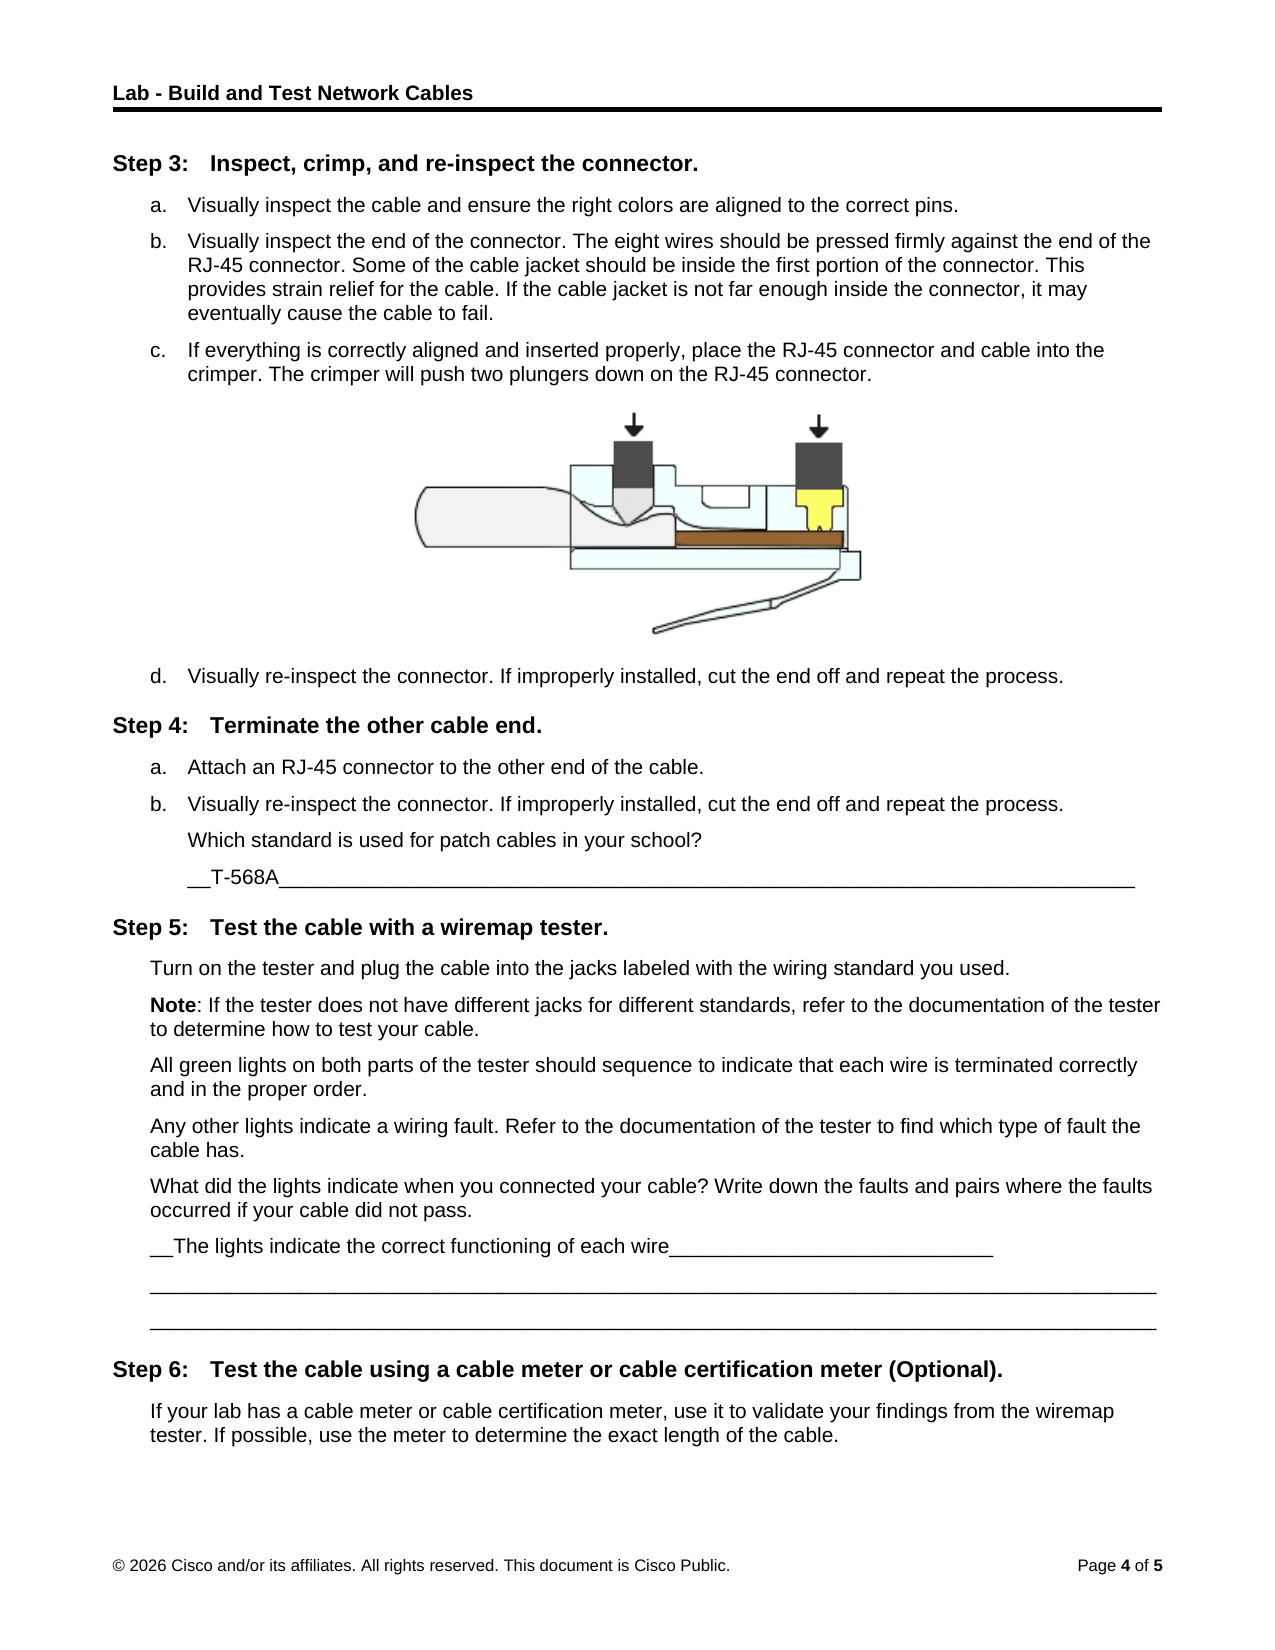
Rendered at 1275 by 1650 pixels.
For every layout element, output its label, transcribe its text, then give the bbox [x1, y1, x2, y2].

text Note: If the tester does not have different jacks for different standards, refer to the documentation of the tester to determine how to test your cable. [150, 993, 1162, 1041]
text Visually inspect the cable and ensure the right colors are aligned to the correct pins. [150, 193, 1162, 217]
text If everything is correctly aligned and inserted properly, place the RJ-45 connector and cable into the crimper. The crimper will push two plungers down on the RJ-45 connector. [150, 337, 1162, 385]
text __T-568A__________________________________________________________________________ [187, 864, 1162, 888]
text Terminate the other cable end. [112, 712, 1162, 739]
text What did the lights indicate when you connected your cable? Write down the faults and pairs where the faults occurred if your cable did not pass. [150, 1174, 1162, 1222]
text _______________________________________________________________________________________ [150, 1307, 1162, 1331]
text Attach an RJ-45 connector to the other end of the cable. [150, 755, 1162, 779]
text Visually re-inspect the connector. If improperly installed, cut the end off and repeat the process. [150, 663, 1162, 687]
text Test the cable with a wiremap tester. [112, 913, 1162, 940]
text If your lab has a cable meter or cable certification meter, use it to validate your findings from the wiremap tester. If possible, use the meter to determine the exact length of the cable. [150, 1399, 1162, 1447]
text Test the cable using a cable meter or cable certification meter (Optional). [112, 1356, 1162, 1383]
text Visually re-inspect the connector. If improperly installed, cut the end off and repeat the process. [150, 792, 1162, 816]
text __The lights indicate the correct functioning of each wire____________________________ [150, 1234, 1162, 1258]
text Which standard is used for patch cables in your school? [187, 828, 1162, 852]
text Visually inspect the end of the connector. The eight wires should be pressed firmly against the end of the RJ-45 connector. Some of the cable jacket should be inside the first portion of the connector. This provides strain relief for the cable. If the cable jacket is not far enough inside the connector, it may eventually cause the cable to fail. [150, 229, 1162, 325]
text Inspect, crimp, and re-inspect the connector. [112, 150, 1162, 176]
text _______________________________________________________________________________________ [150, 1271, 1162, 1295]
picture [412, 410, 863, 639]
text Turn on the tester and plug the cable into the jacks labeled with the wiring standard you used. [150, 956, 1162, 980]
text All green lights on both parts of the tester should sequence to indicate that each wire is terminated correctly and in the proper order. [150, 1053, 1162, 1101]
text Any other lights indicate a wiring fault. Refer to the documentation of the tester to find which type of fault the cable has. [150, 1113, 1162, 1161]
